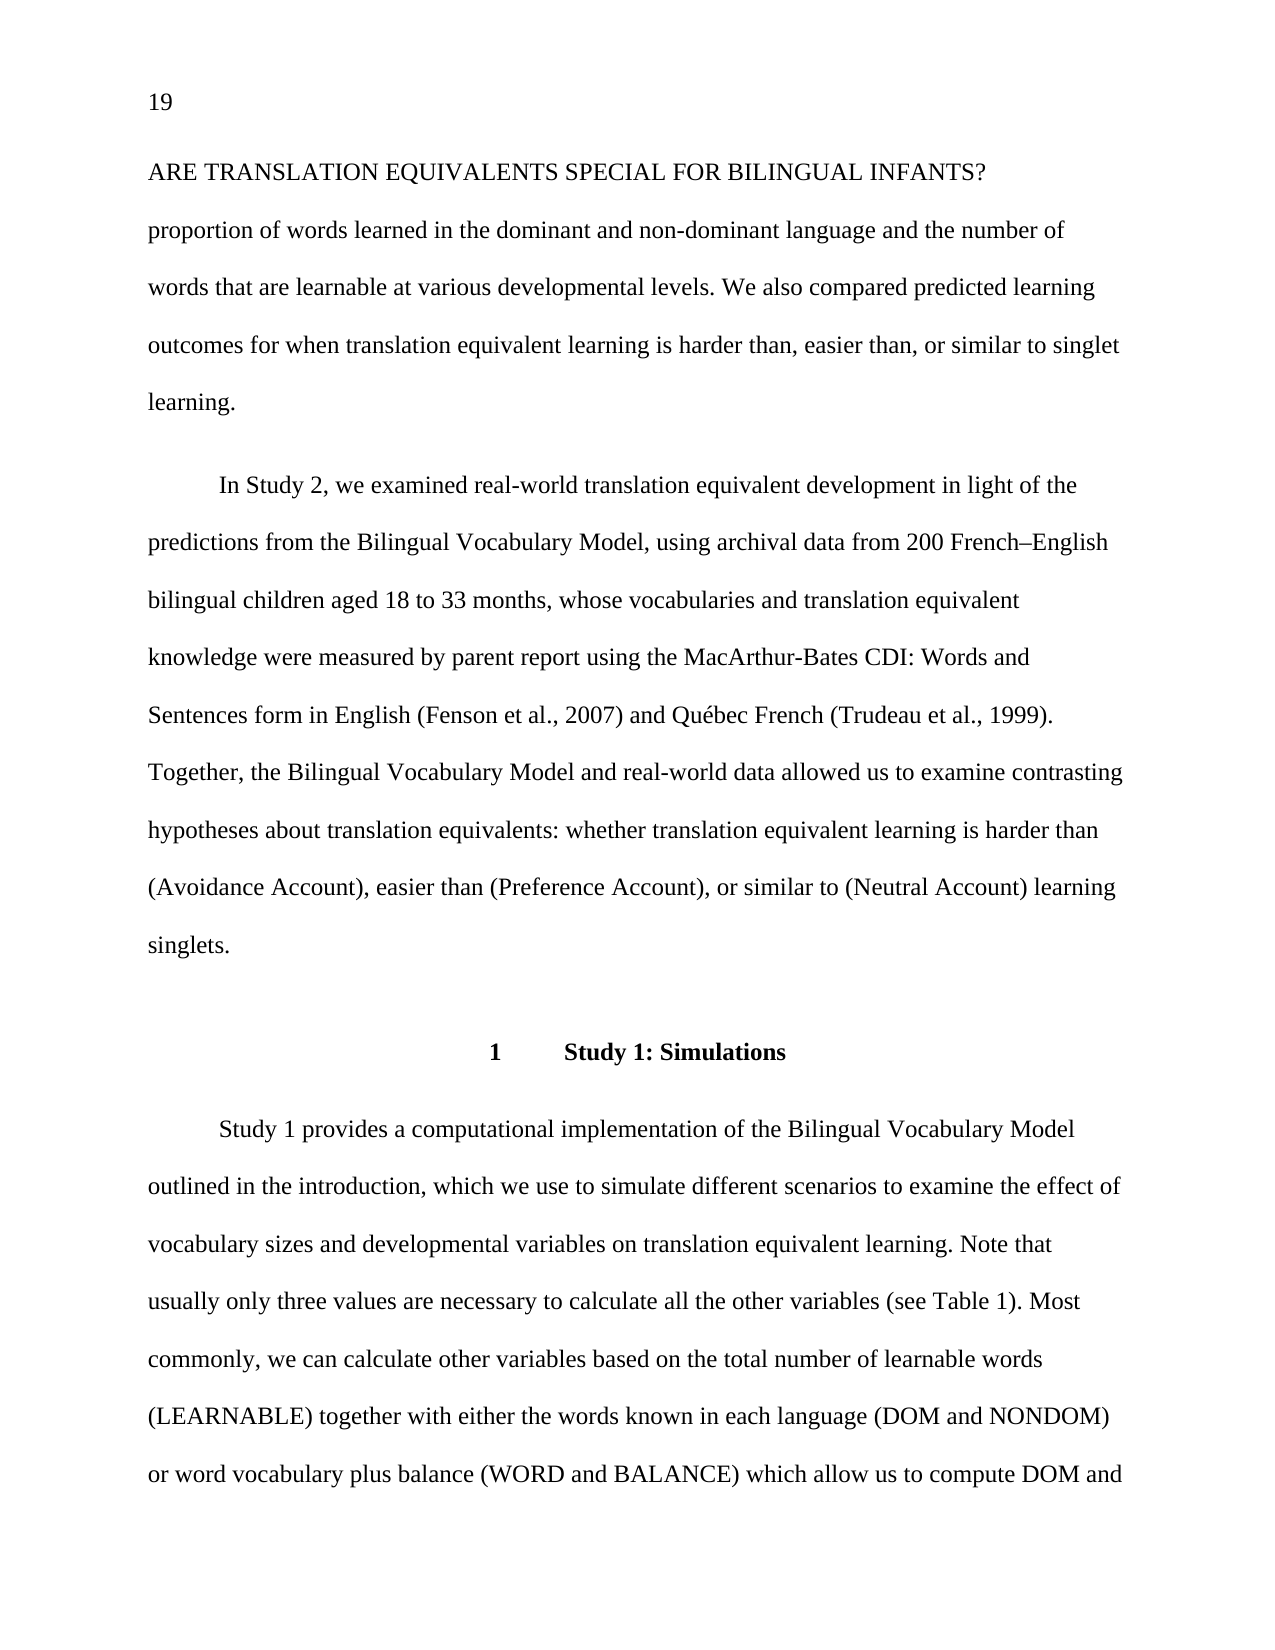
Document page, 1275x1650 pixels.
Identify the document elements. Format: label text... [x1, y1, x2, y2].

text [148, 1114, 1127, 1487]
subtitle 1 Study 1: Simulations [148, 1037, 1127, 1066]
text In Study 2, we examined real-world translation equivalent development in light of the predictions from the Bilingual Vocabulary Model, using archival data from 200 French–English bilingual children aged 18 to 33 months, whose vocabularies and translation equivalent knowledge were measured by parent report using the MacArthur-Bates CDI: Words and Sentences form in English (Fenson et al., 2007) and Québec French (Trudeau et al., 1999). Together, the Bilingual Vocabulary Model and real-world data allowed us to examine contrasting hypotheses about translation equivalents: whether translation equivalent learning is harder than (Avoidance Account), easier than (Preference Account), or similar to (Neutral Account) learning singlets. [148, 470, 1127, 959]
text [148, 215, 1127, 416]
